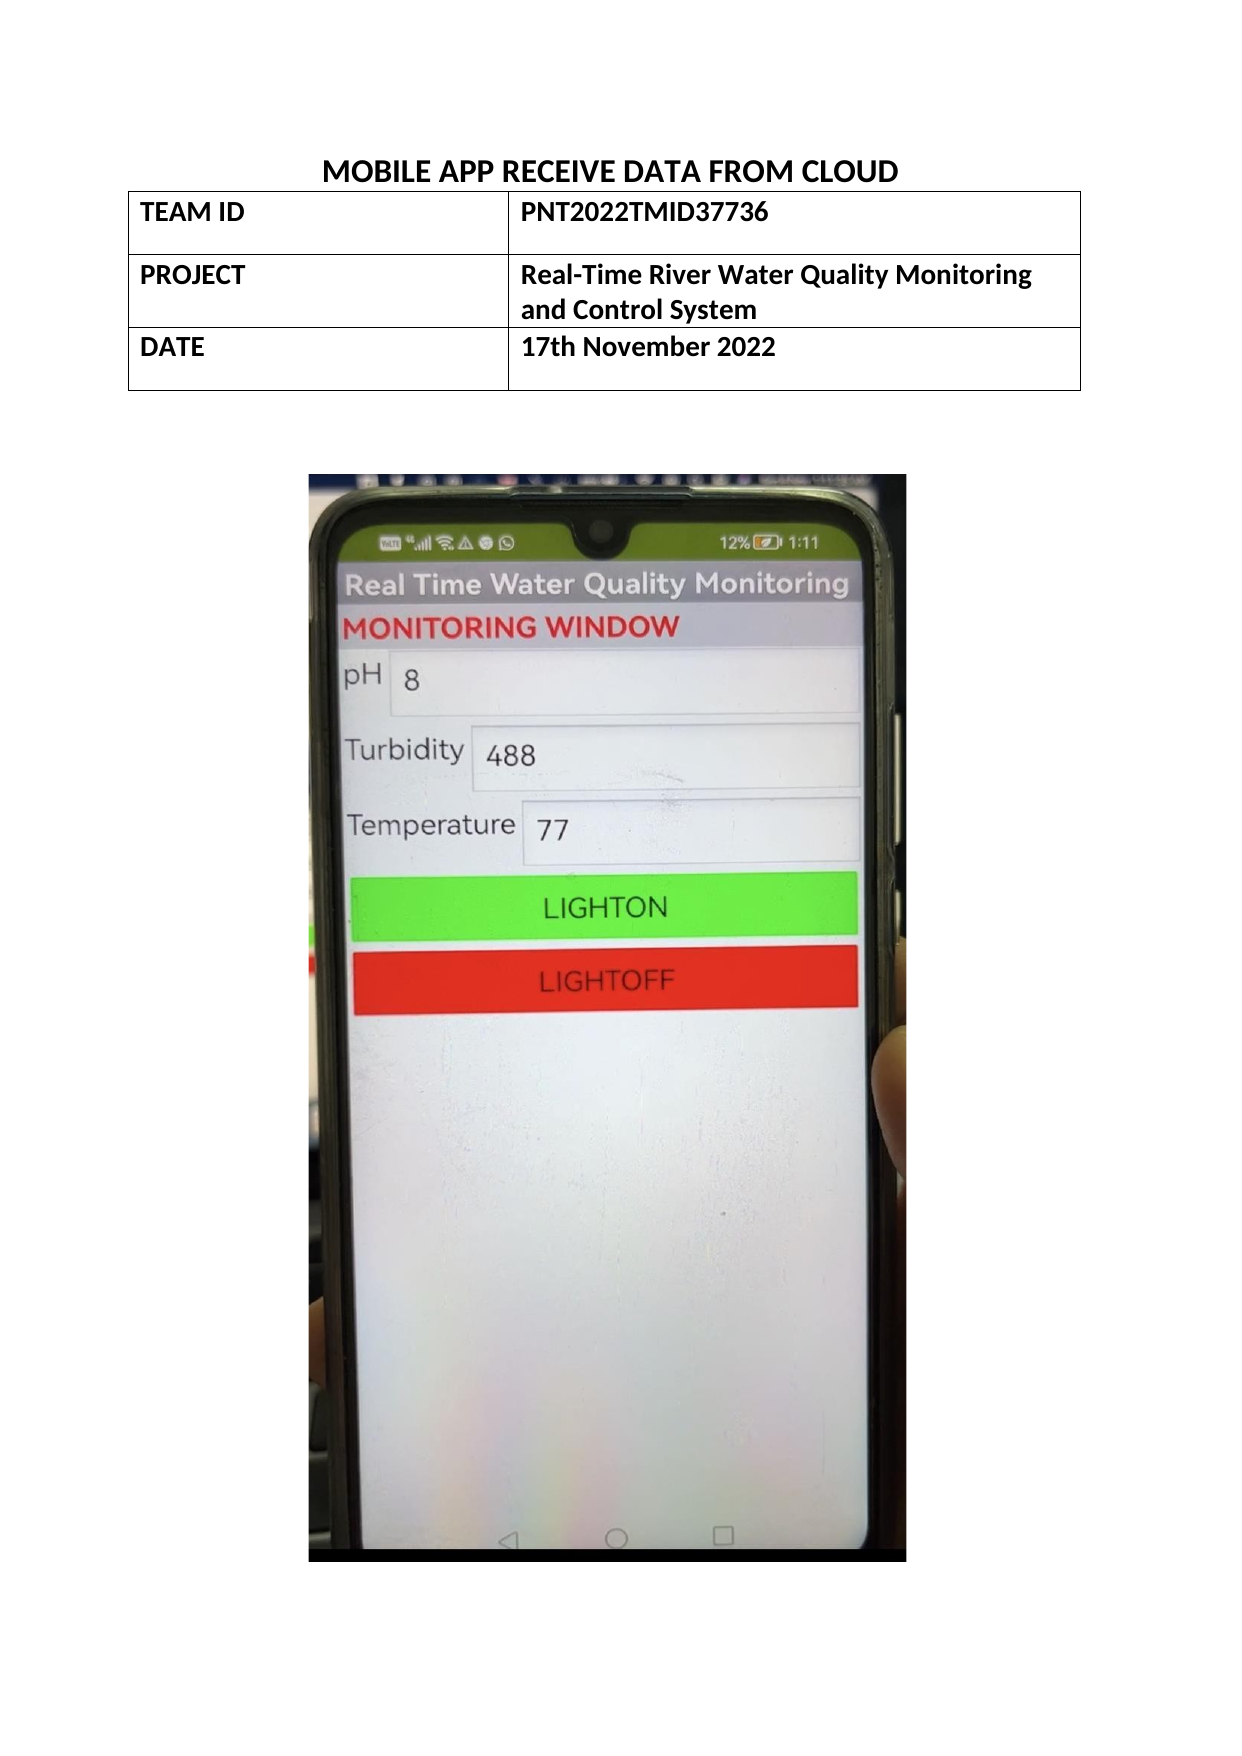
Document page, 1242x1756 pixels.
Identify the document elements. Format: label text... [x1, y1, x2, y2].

table_cell 17th November 2022 [509, 328, 1080, 390]
table_header TEAM ID [129, 192, 508, 254]
table_cell DATE [129, 328, 508, 390]
table_cell PROJECT [129, 255, 508, 327]
table_cell Real-Time River Water Quality Monitoring and Control System [509, 255, 1080, 327]
picture [308, 474, 907, 1562]
text MOBILE APP RECEIVE DATA FROM CLOUD [117, 150, 899, 191]
table_header PNT2022TMID37736 [509, 192, 1080, 254]
